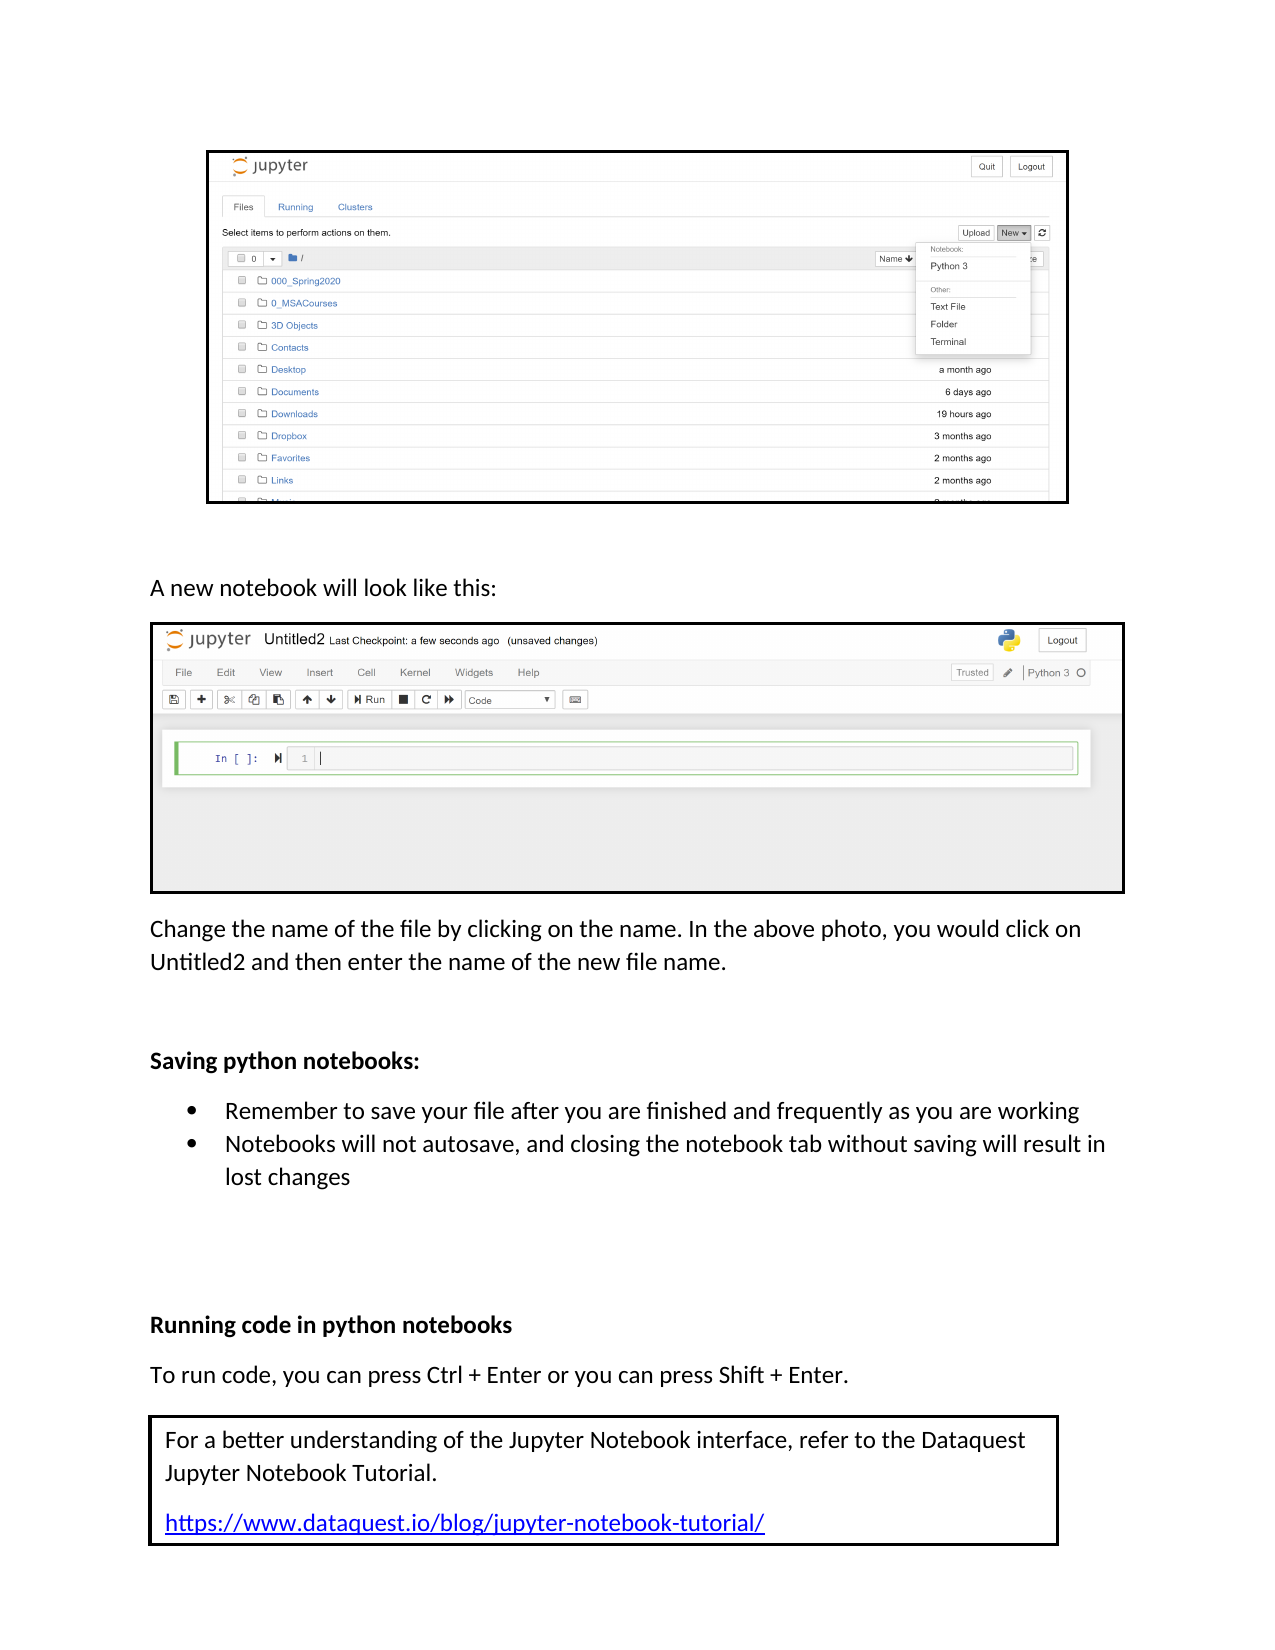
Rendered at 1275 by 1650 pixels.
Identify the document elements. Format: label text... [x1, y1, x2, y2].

picture [209, 153, 1066, 501]
text To run code, you can press Ctrl + Enter or you can press Shift + Enter. [150, 1359, 1125, 1389]
text Running code in python notebooks [150, 1309, 1125, 1340]
picture [153, 625, 1122, 891]
list Remember to save your file after you are finished and frequently as you are working [187, 1095, 1125, 1125]
text Change the name of the file by clicking on the name. In the above photo, you would click on Untitled2 and then enter the name of the new file name. [150, 913, 1125, 977]
list Notebooks will not autosave, and closing the notebook tab without saving will result in lost changes [187, 1128, 1125, 1191]
text A new notebook will look like this: [150, 572, 1125, 603]
text Saving python notebooks: [150, 1045, 1125, 1076]
